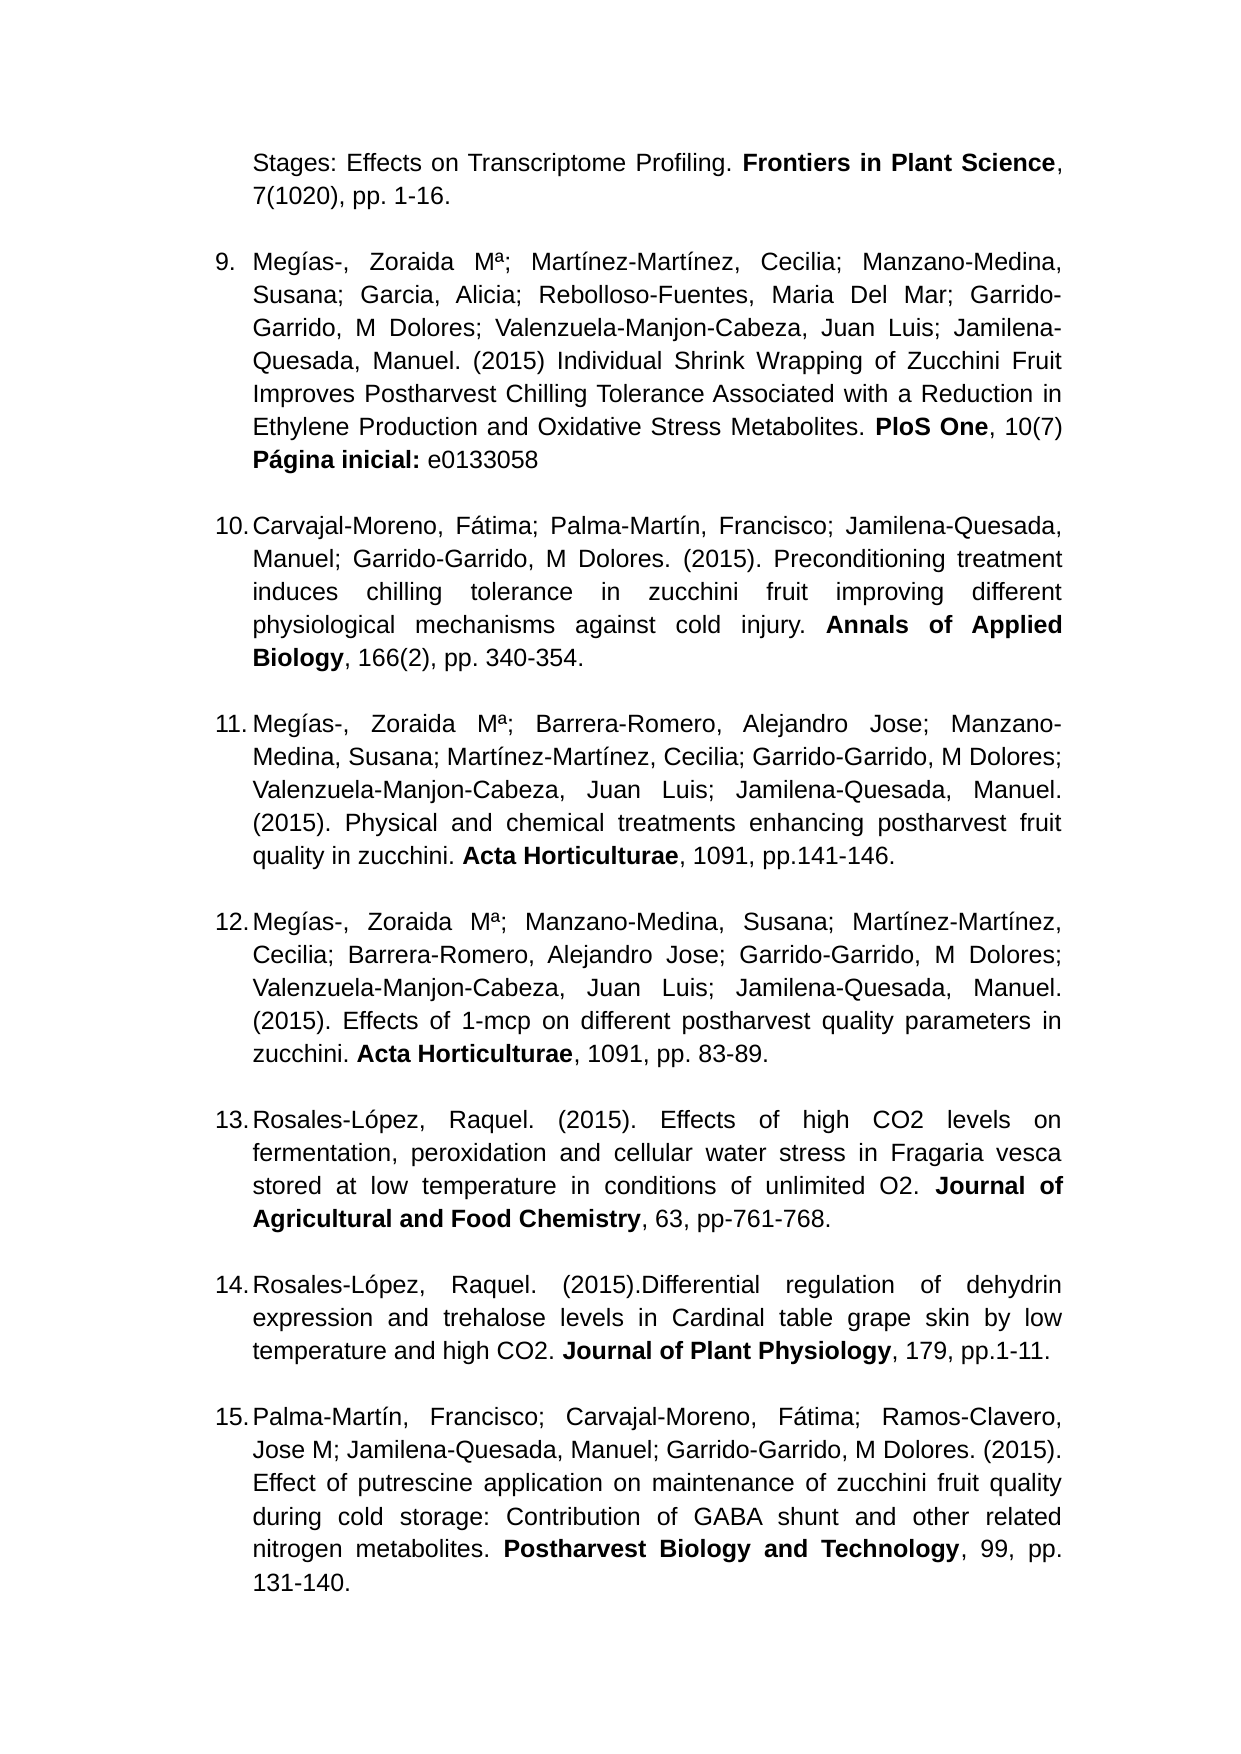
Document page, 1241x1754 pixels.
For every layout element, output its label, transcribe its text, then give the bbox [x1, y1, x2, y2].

list Megías-, Zoraida Mª; Manzano-Medina, Susana; Martínez-Martínez, Cecilia; Barrera-Romero, Alejandro Jose; Garrido-Garrido, M Dolores; Valenzuela-Manjon-Cabeza, Juan Luis; Jamilena-Quesada, Manuel. (2015). Effects of 1-mcp on different postharvest quality parameters in zucchini. Acta Horticulturae, 1091, pp. 83-89. [215, 907, 1063, 1068]
list Rosales-López, Raquel. (2015). Effects of high CO2 levels on fermentation, peroxidation and cellular water stress in Fragaria vesca stored at low temperature in conditions of unlimited O2. Journal of Agricultural and Food Chemistry, 63, pp-761-768. [215, 1105, 1063, 1233]
list Megías-, Zoraida Mª; Martínez-Martínez, Cecilia; Manzano-Medina, Susana; Garcia, Alicia; Rebolloso-Fuentes, Maria Del Mar; Garrido-Garrido, M Dolores; Valenzuela-Manjon-Cabeza, Juan Luis; Jamilena-Quesada, Manuel. (2015) Individual Shrink Wrapping of Zucchini Fruit Improves Postharvest Chilling Tolerance Associated with a Reduction in Ethylene Production and Oxidative Stress Metabolites. PloS One, 10(7) Página inicial: e0133058 [215, 247, 1063, 473]
list Rosales-López, Raquel. (2015).Differential regulation of dehydrin expression and trehalose levels in Cardinal table grape skin by low temperature and high CO2. Journal of Plant Physiology, 179, pp.1-11. [215, 1270, 1063, 1365]
list Palma-Martín, Francisco; Carvajal-Moreno, Fátima; Ramos-Clavero, Jose M; Jamilena-Quesada, Manuel; Garrido-Garrido, M Dolores. (2015). Effect of putrescine application on maintenance of zucchini fruit quality during cold storage: Contribution of GABA shunt and other related nitrogen metabolites. Postharvest Biology and Technology, 99, pp. 131-140. [215, 1402, 1063, 1596]
list Megías-, Zoraida Mª; Barrera-Romero, Alejandro Jose; Manzano-Medina, Susana; Martínez-Martínez, Cecilia; Garrido-Garrido, M Dolores; Valenzuela-Manjon-Cabeza, Juan Luis; Jamilena-Quesada, Manuel. (2015). Physical and chemical treatments enhancing postharvest fruit quality in zucchini. Acta Horticulturae, 1091, pp.141-146. [215, 709, 1063, 870]
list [215, 148, 1063, 209]
list Carvajal-Moreno, Fátima; Palma-Martín, Francisco; Jamilena-Quesada, Manuel; Garrido-Garrido, M Dolores. (2015). Preconditioning treatment induces chilling tolerance in zucchini fruit improving different physiological mechanisms against cold injury. Annals of Applied Biology, 166(2), pp. 340-354. [215, 511, 1063, 672]
